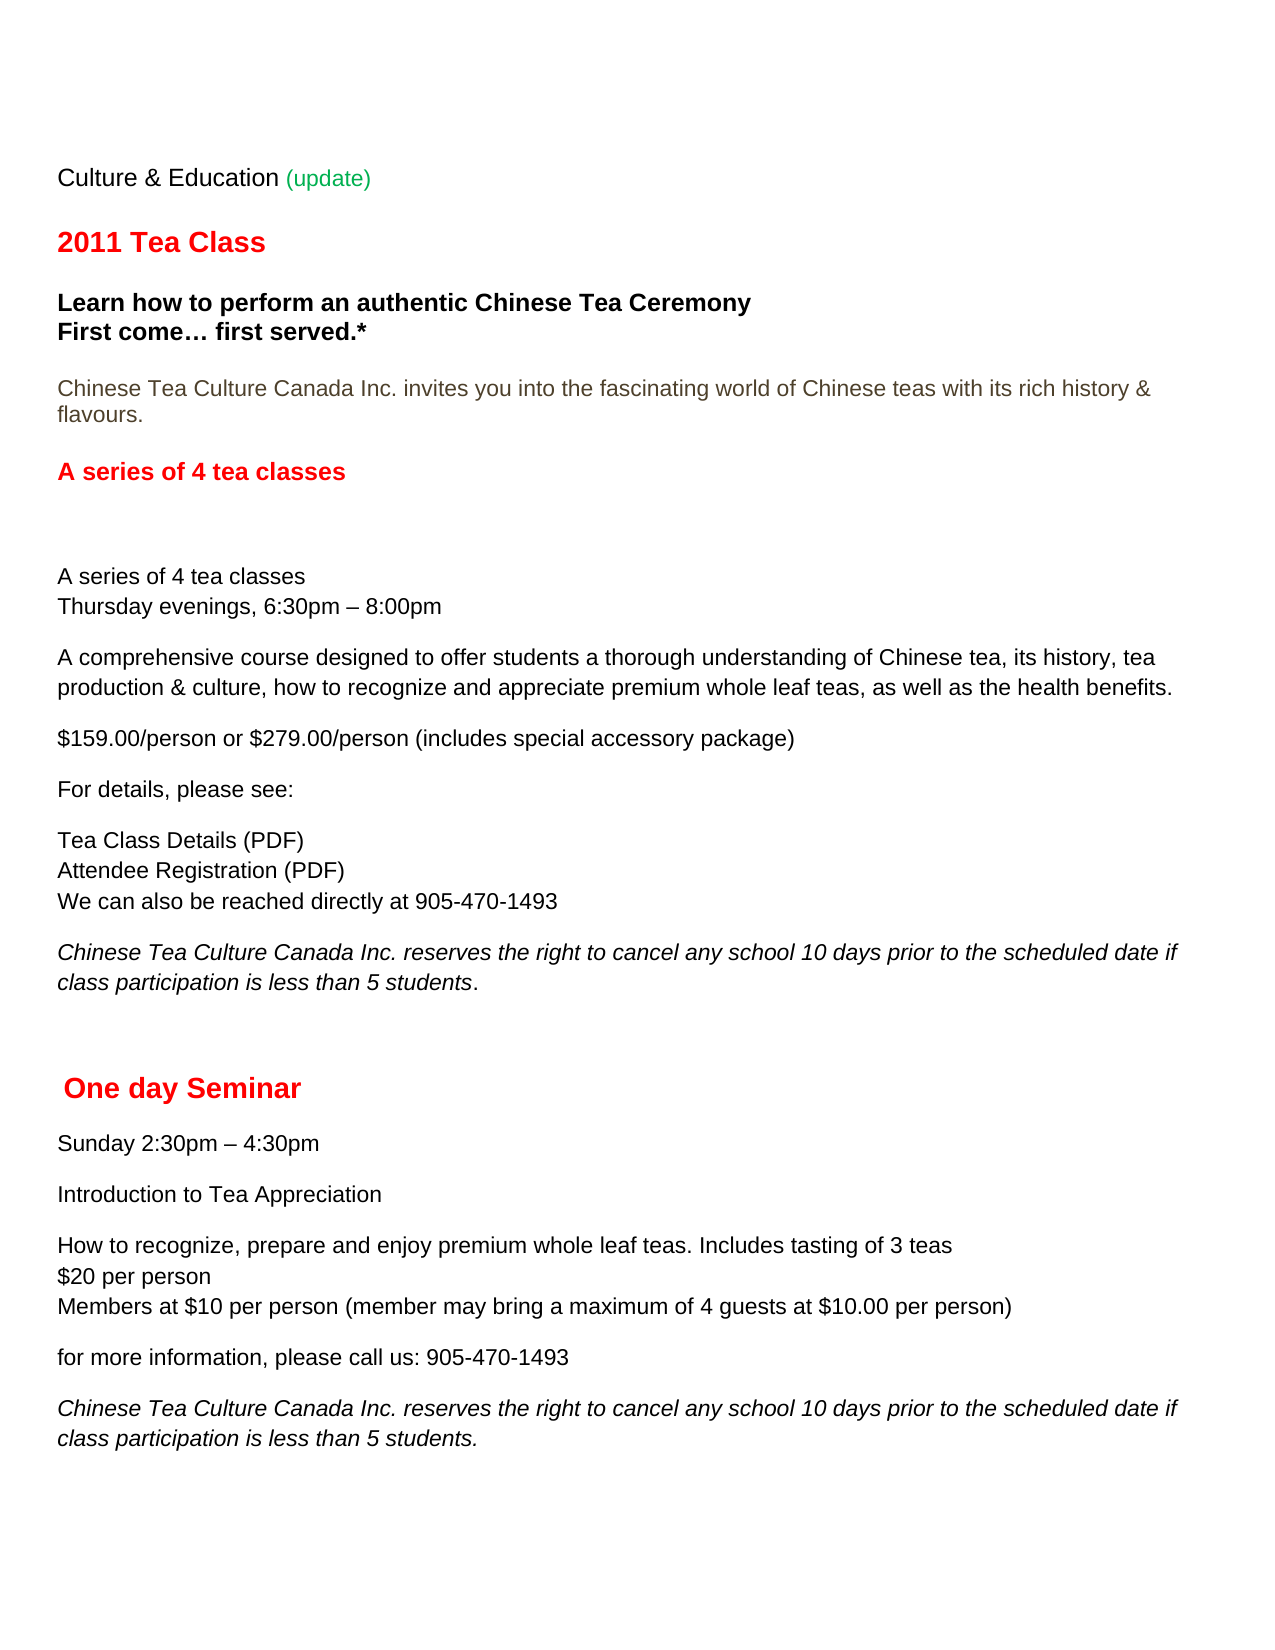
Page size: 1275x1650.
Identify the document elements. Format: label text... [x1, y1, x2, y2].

text For details, please see: [57, 776, 1218, 803]
text Sunday 2:30pm – 4:30pm [57, 1130, 1218, 1157]
text for more information, please call us: 905-470-1493 [57, 1344, 1218, 1370]
text $159.00/person or $279.00/person (includes special accessory package) [57, 725, 1218, 752]
text A comprehensive course designed to offer students a thorough understanding of Chinese tea, its history, tea production & culture, how to recognize and appreciate premium whole leaf teas, as well as the health benefits. [57, 644, 1218, 701]
text A series of 4 tea classes Thursday evenings, 6:30pm – 8:00pm [57, 563, 1218, 619]
text Chinese Tea Culture Canada Inc. invites you into the fascinating world of Chinese teas with its rich history & flavours. [57, 374, 1218, 427]
text How to recognize, prepare and enjoy premium whole leaf teas. Includes tasting of 3 teas $20 per person Members at $10 per person (member may bring a maximum of 4 guests at $10.00 per person) [57, 1232, 1218, 1319]
text Introduction to Tea Appreciation [57, 1181, 1218, 1208]
text A series of 4 tea classes [57, 456, 1218, 485]
text One day Seminar [57, 1071, 1218, 1104]
text Learn how to perform an authentic Chinese Tea Ceremony First come… first served.* [57, 288, 1218, 345]
text 2011 Tea Class [57, 225, 1218, 259]
text Culture & Education (update) [57, 163, 1218, 192]
text Chinese Tea Culture Canada Inc. reserves the right to cancel any school 10 days prior to the scheduled date if class participation is less than 5 students. [57, 939, 1218, 995]
text Chinese Tea Culture Canada Inc. reserves the right to cancel any school 10 days prior to the scheduled date if class participation is less than 5 students. [57, 1395, 1218, 1452]
text Tea Class Details (PDF) Attendee Registration (PDF) We can also be reached directly at 905-470-1493 [57, 827, 1218, 914]
